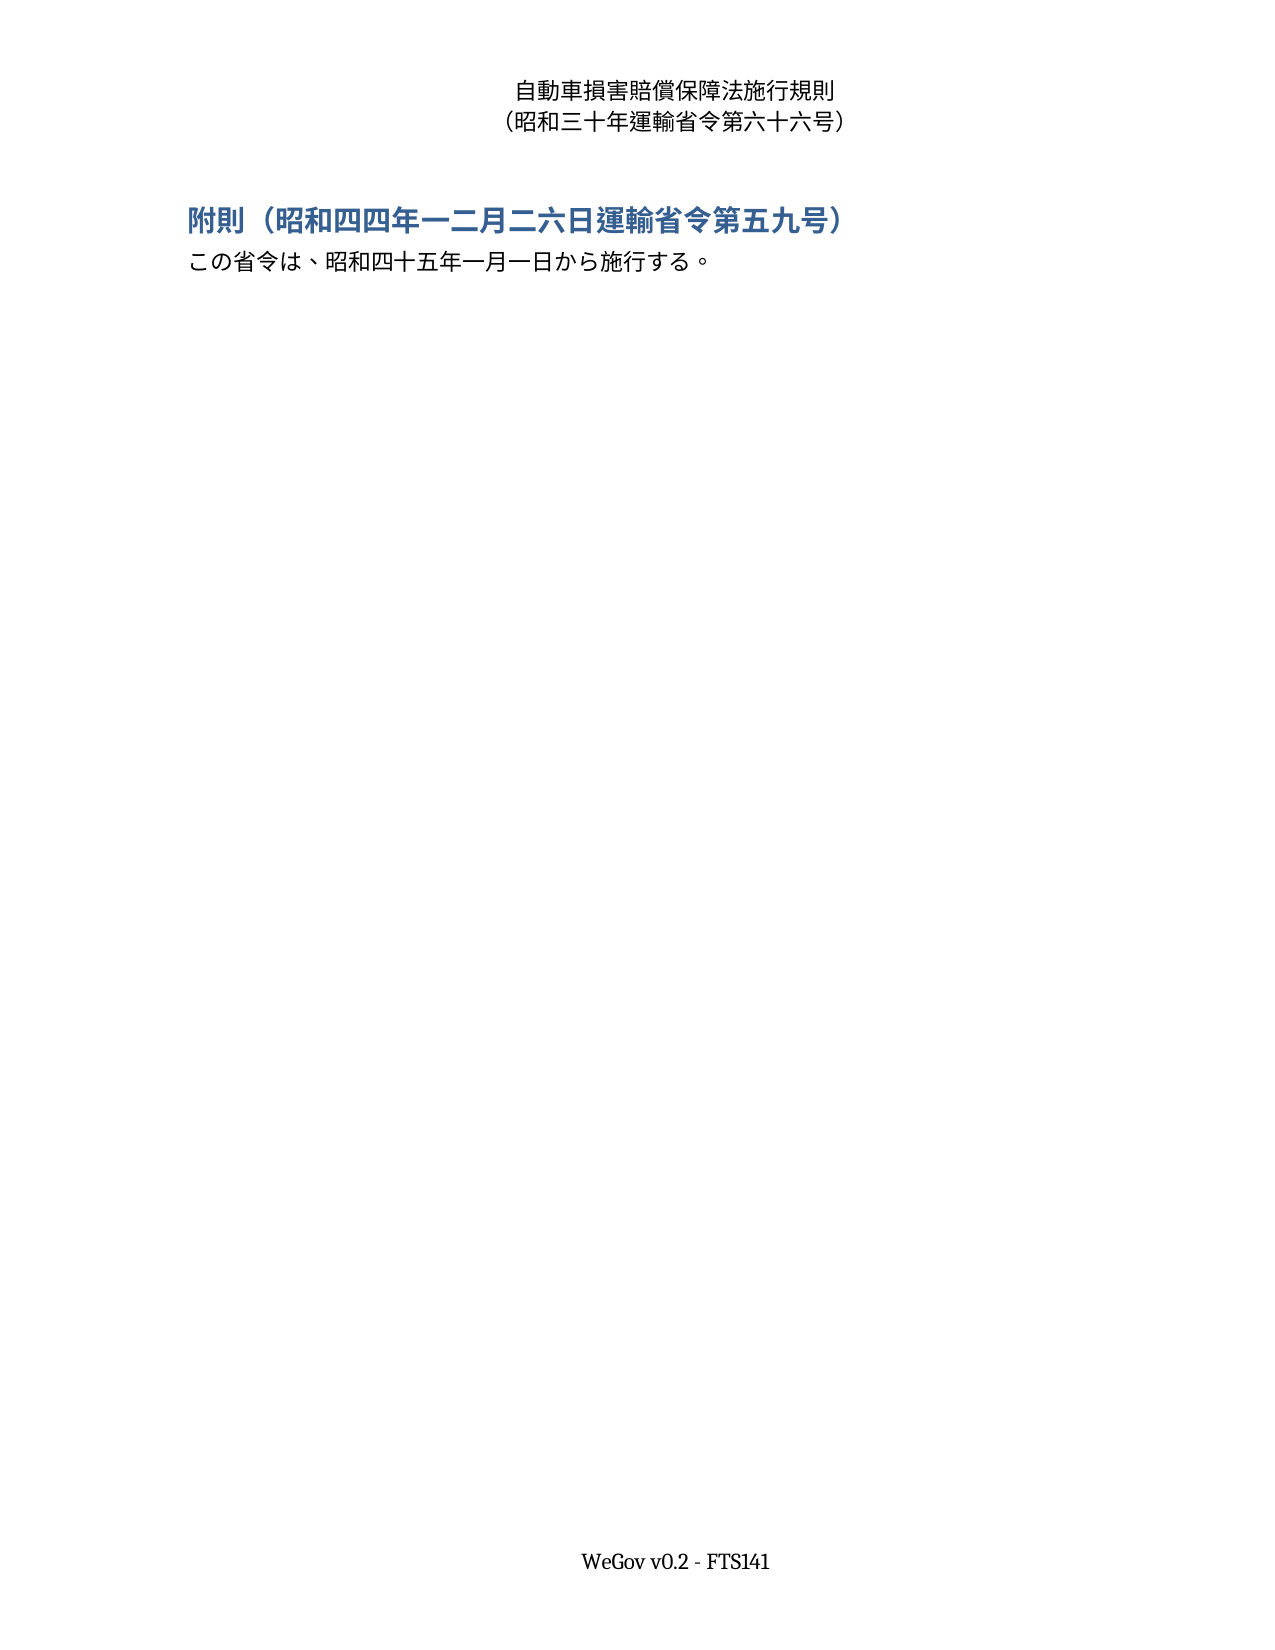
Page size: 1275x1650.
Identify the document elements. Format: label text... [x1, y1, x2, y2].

text この省令は、昭和四十五年一月一日から施行する。 [187, 246, 1087, 277]
subtitle 附則（昭和四四年一二月二六日運輸省令第五九号） [187, 200, 1087, 240]
